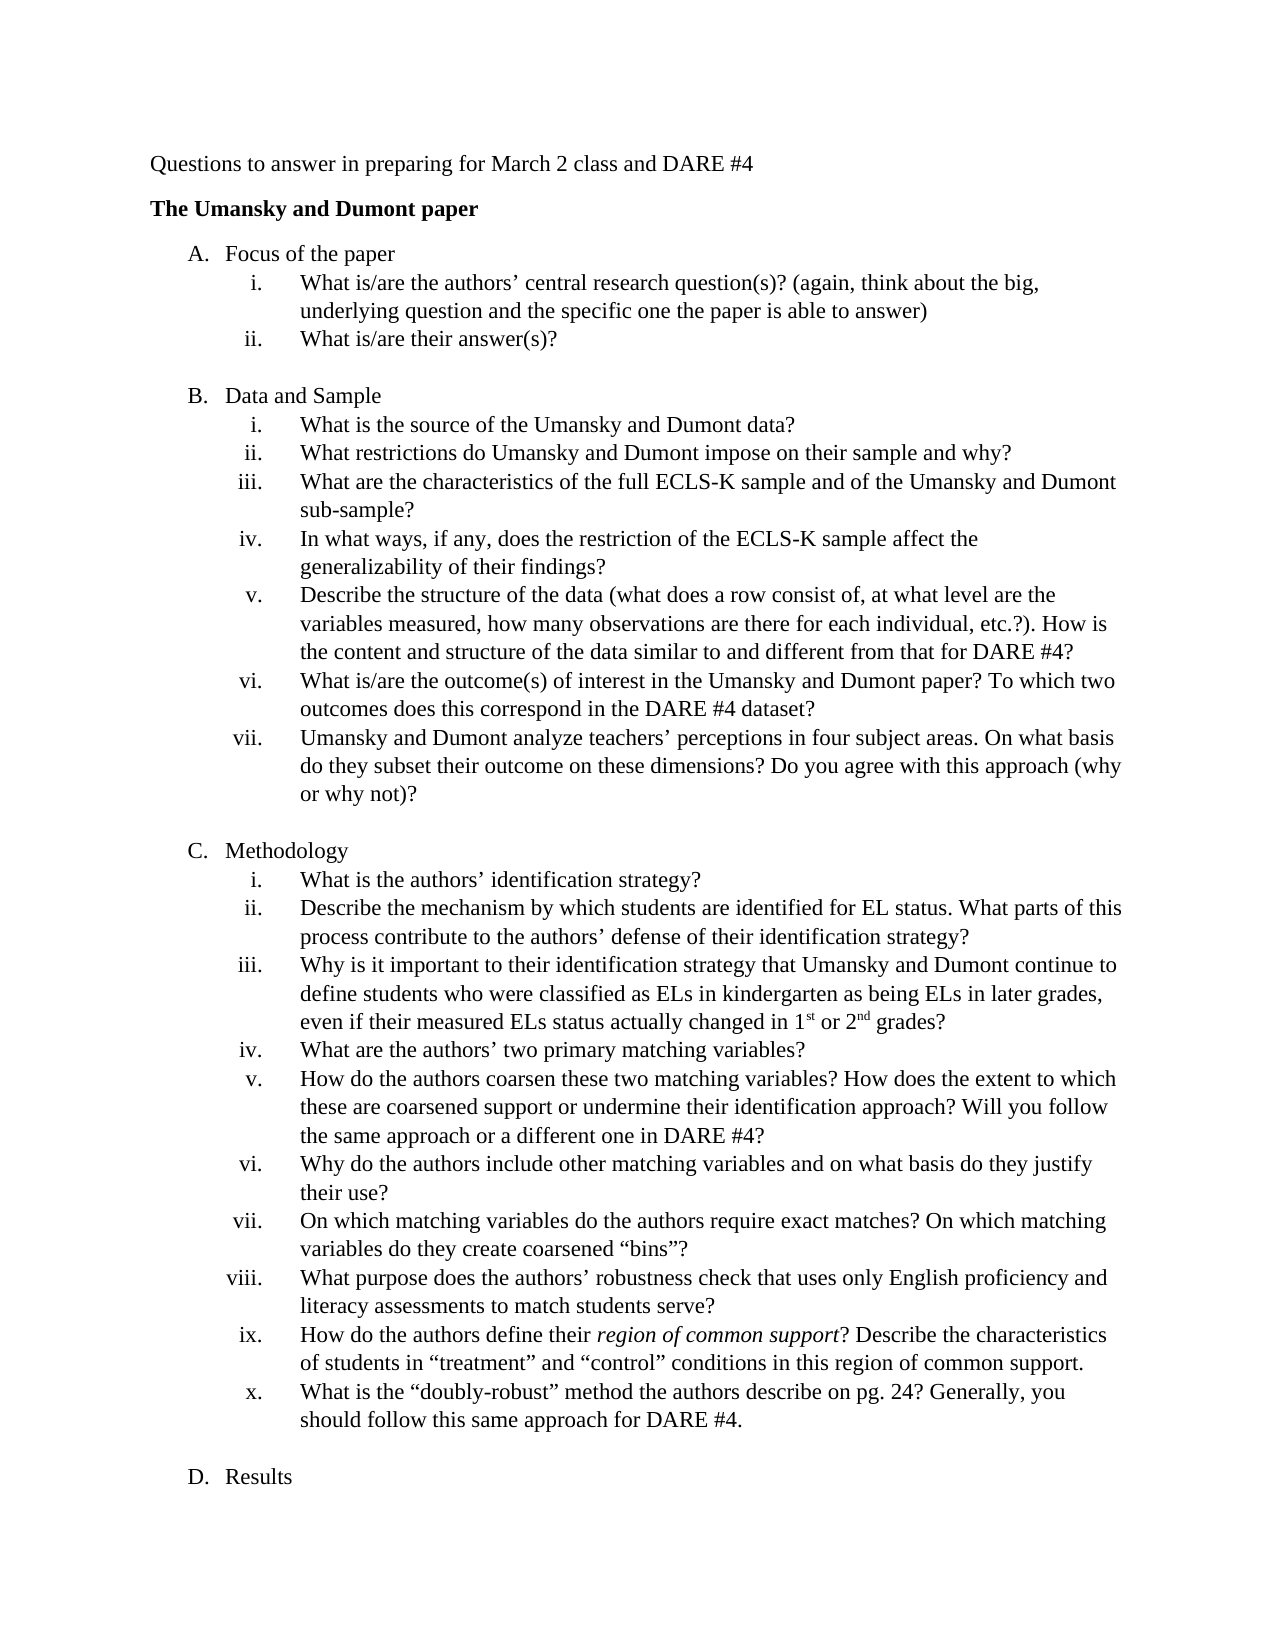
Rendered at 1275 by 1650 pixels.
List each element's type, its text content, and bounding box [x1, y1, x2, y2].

text Questions to answer in preparing for March 2 class and DARE #4 [150, 150, 1125, 176]
list What is/are the authors’ central research question(s)? (again, think about the big, underlying question and the specific one the paper is able to answer) [262, 269, 1125, 323]
list What are the authors’ two primary matching variables? [262, 1036, 1125, 1063]
list Focus of the paper [187, 240, 1125, 267]
list What is/are the outcome(s) of interest in the Umansky and Dumont paper? To which two outcomes does this correspond in the DARE #4 dataset? [262, 667, 1125, 722]
list What is the “doubly-robust” method the authors describe on pg. 24? Generally, you should follow this same approach for DARE #4. [262, 1378, 1125, 1432]
list Describe the structure of the data (what does a row consist of, at what level are the variables measured, how many observations are there for each individual, etc.?). How is the content and structure of the data similar to and different from that for DARE #4? [262, 581, 1125, 665]
list What is the source of the Umansky and Dumont data? [262, 411, 1125, 437]
list What are the characteristics of the full ECLS-K sample and of the Umansky and Dumont sub-sample? [262, 468, 1125, 522]
list What purpose does the authors’ robustness check that uses only English proficiency and literacy assessments to match students serve? [262, 1264, 1125, 1319]
list What is the authors’ identification strategy? [262, 866, 1125, 892]
list Umansky and Dumont analyze teachers’ perceptions in four subject areas. On what basis do they subset their outcome on these dimensions? Do you agree with this approach (why or why not)? [262, 724, 1125, 807]
list How do the authors define their region of common support? Describe the characteristics of students in “treatment” and “control” conditions in this region of common support. [262, 1321, 1125, 1376]
list In what ways, if any, does the restriction of the ECLS-K sample affect the generalizability of their findings? [262, 524, 1125, 579]
list Results [187, 1463, 1125, 1489]
list Describe the mechanism by which students are identified for EL status. What parts of this process contribute to the authors’ defense of their identification strategy? [262, 894, 1125, 949]
list Methodology [187, 837, 1125, 864]
list Why do the authors include other matching variables and on what basis do they justify their use? [262, 1150, 1125, 1205]
list What is/are their answer(s)? [262, 326, 1125, 352]
text The Umansky and Dumont paper [150, 195, 1125, 221]
list What restrictions do Umansky and Dumont impose on their sample and why? [262, 439, 1125, 466]
list On which matching variables do the authors require exact matches? On which matching variables do they create coarsened “bins”? [262, 1207, 1125, 1262]
list Data and Sample [187, 382, 1125, 409]
list How do the authors coarsen these two matching variables? How does the extent to which these are coarsened support or undermine their identification approach? Will you follow the same approach or a different one in DARE #4? [262, 1065, 1125, 1148]
list Why is it important to their identification strategy that Umansky and Dumont continue to define students who were classified as ELs in kindergarten as being ELs in later grades, even if their measured ELs status actually changed in 1st or 2nd grades? [262, 951, 1125, 1034]
